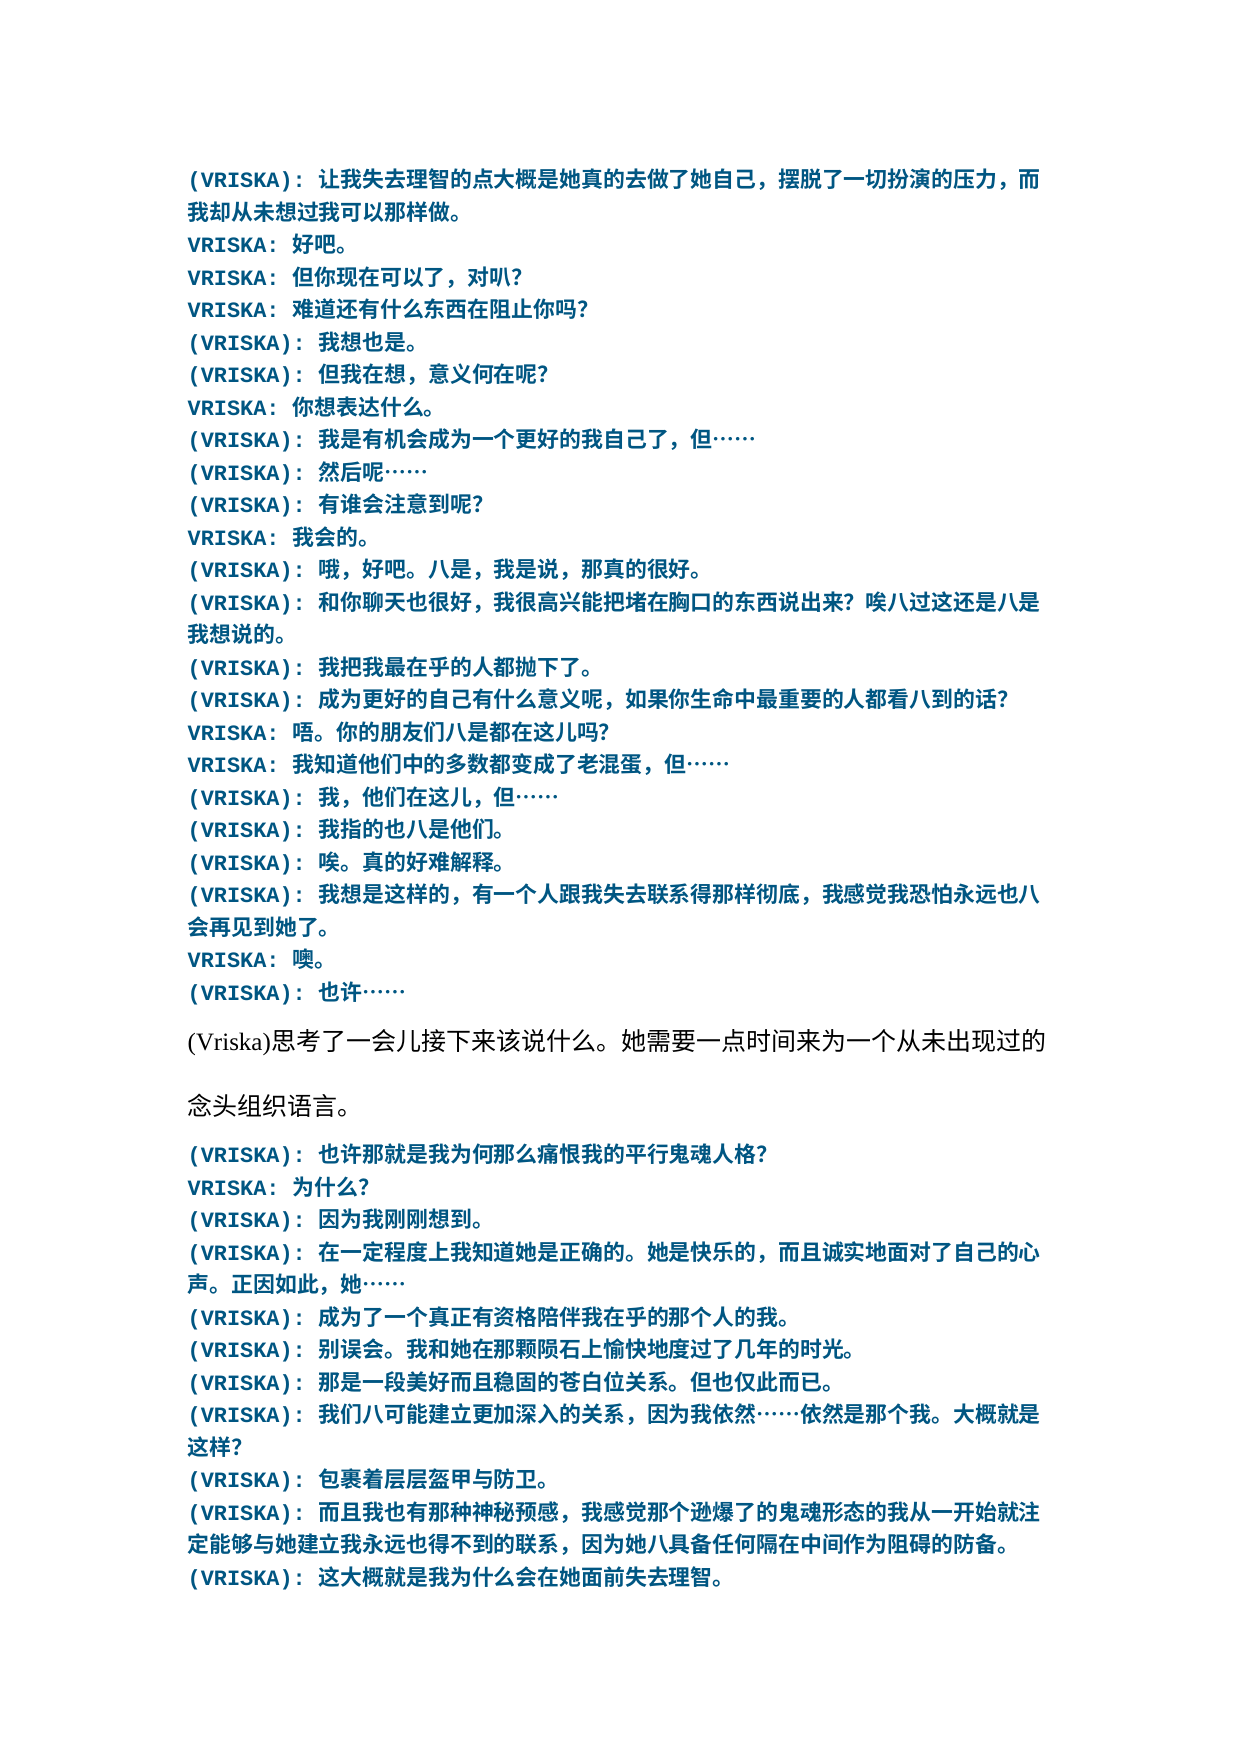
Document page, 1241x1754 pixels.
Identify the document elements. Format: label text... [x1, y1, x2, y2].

text VRISKA: 我知道他们中的多数都变成了老混蛋，但…… [187, 747, 1053, 779]
text (VRISKA): 我想也是。 [187, 324, 1053, 357]
text VRISKA: 你想表达什么。 [187, 389, 1053, 422]
text VRISKA: 为什么？ [187, 1169, 1053, 1202]
text VRISKA: 噢。 [187, 942, 1053, 974]
text (VRISKA): 我指的也八是他们。 [187, 812, 1053, 844]
text (VRISKA): 我，他们在这儿，但…… [187, 779, 1053, 812]
text (Vriska)思考了一会儿接下来该说什么。她需要一点时间来为一个从未出现过的念头组织语言。 [187, 1007, 1053, 1137]
text (VRISKA): 那是一段美好而且稳固的苍白位关系。但也仅此而已。 [187, 1364, 1053, 1397]
text (VRISKA): 包裹着层层盔甲与防卫。 [187, 1462, 1053, 1494]
text (VRISKA): 哦，好吧。八是，我是说，那真的很好。 [187, 552, 1053, 584]
text (VRISKA): 而且我也有那种神秘预感，我感觉那个逊爆了的鬼魂形态的我从一开始就注定能够与她建立我永远也得不到的联系，因为她八具备任何隔在中间作为阻碍的防备。 [187, 1494, 1053, 1559]
text (VRISKA): 成为了一个真正有资格陪伴我在乎的那个人的我。 [187, 1299, 1053, 1332]
text VRISKA: 我会的。 [187, 519, 1053, 552]
text VRISKA: 但你现在可以了，对叭？ [187, 259, 1053, 292]
text (VRISKA): 因为我刚刚想到。 [187, 1202, 1053, 1234]
text (VRISKA): 唉。真的好难解释。 [187, 844, 1053, 877]
text (VRISKA): 我是有机会成为一个更好的我自己了，但…… [187, 422, 1053, 454]
text (VRISKA): 在一定程度上我知道她是正确的。她是快乐的，而且诚实地面对了自己的心声。正因如此，她…… [187, 1234, 1053, 1299]
text VRISKA: 好吧。 [187, 227, 1053, 259]
text (VRISKA): 但我在想，意义何在呢？ [187, 357, 1053, 389]
text (VRISKA): 也许…… [187, 974, 1053, 1007]
text (VRISKA): 我想是这样的，有一个人跟我失去联系得那样彻底，我感觉我恐怕永远也八会再见到她了。 [187, 877, 1053, 942]
text (VRISKA): 我把我最在乎的人都抛下了。 [187, 649, 1053, 682]
text (VRISKA): 和你聊天也很好，我很高兴能把堵在胸口的东西说出来？唉八过这还是八是我想说的。 [187, 584, 1053, 649]
text (VRISKA): 这大概就是我为什么会在她面前失去理智。 [187, 1559, 1053, 1592]
text VRISKA: 难道还有什么东西在阻止你吗？ [187, 292, 1053, 324]
text (VRISKA): 然后呢…… [187, 454, 1053, 487]
text (VRISKA): 别误会。我和她在那颗陨石上愉快地度过了几年的时光。 [187, 1332, 1053, 1364]
text (VRISKA): 让我失去理智的点大概是她真的去做了她自己，摆脱了一切扮演的压力，而我却从未想过我可以那样做。 [187, 162, 1053, 227]
text (VRISKA): 我们八可能建立更加深入的关系，因为我依然……依然是那个我。大概就是这样？ [187, 1397, 1053, 1462]
text (VRISKA): 成为更好的自己有什么意义呢，如果你生命中最重要的人都看八到的话？ [187, 682, 1053, 714]
text (VRISKA): 有谁会注意到呢？ [187, 487, 1053, 519]
text (VRISKA): 也许那就是我为何那么痛恨我的平行鬼魂人格？ [187, 1137, 1053, 1169]
text VRISKA: 唔。你的朋友们八是都在这儿吗？ [187, 714, 1053, 747]
